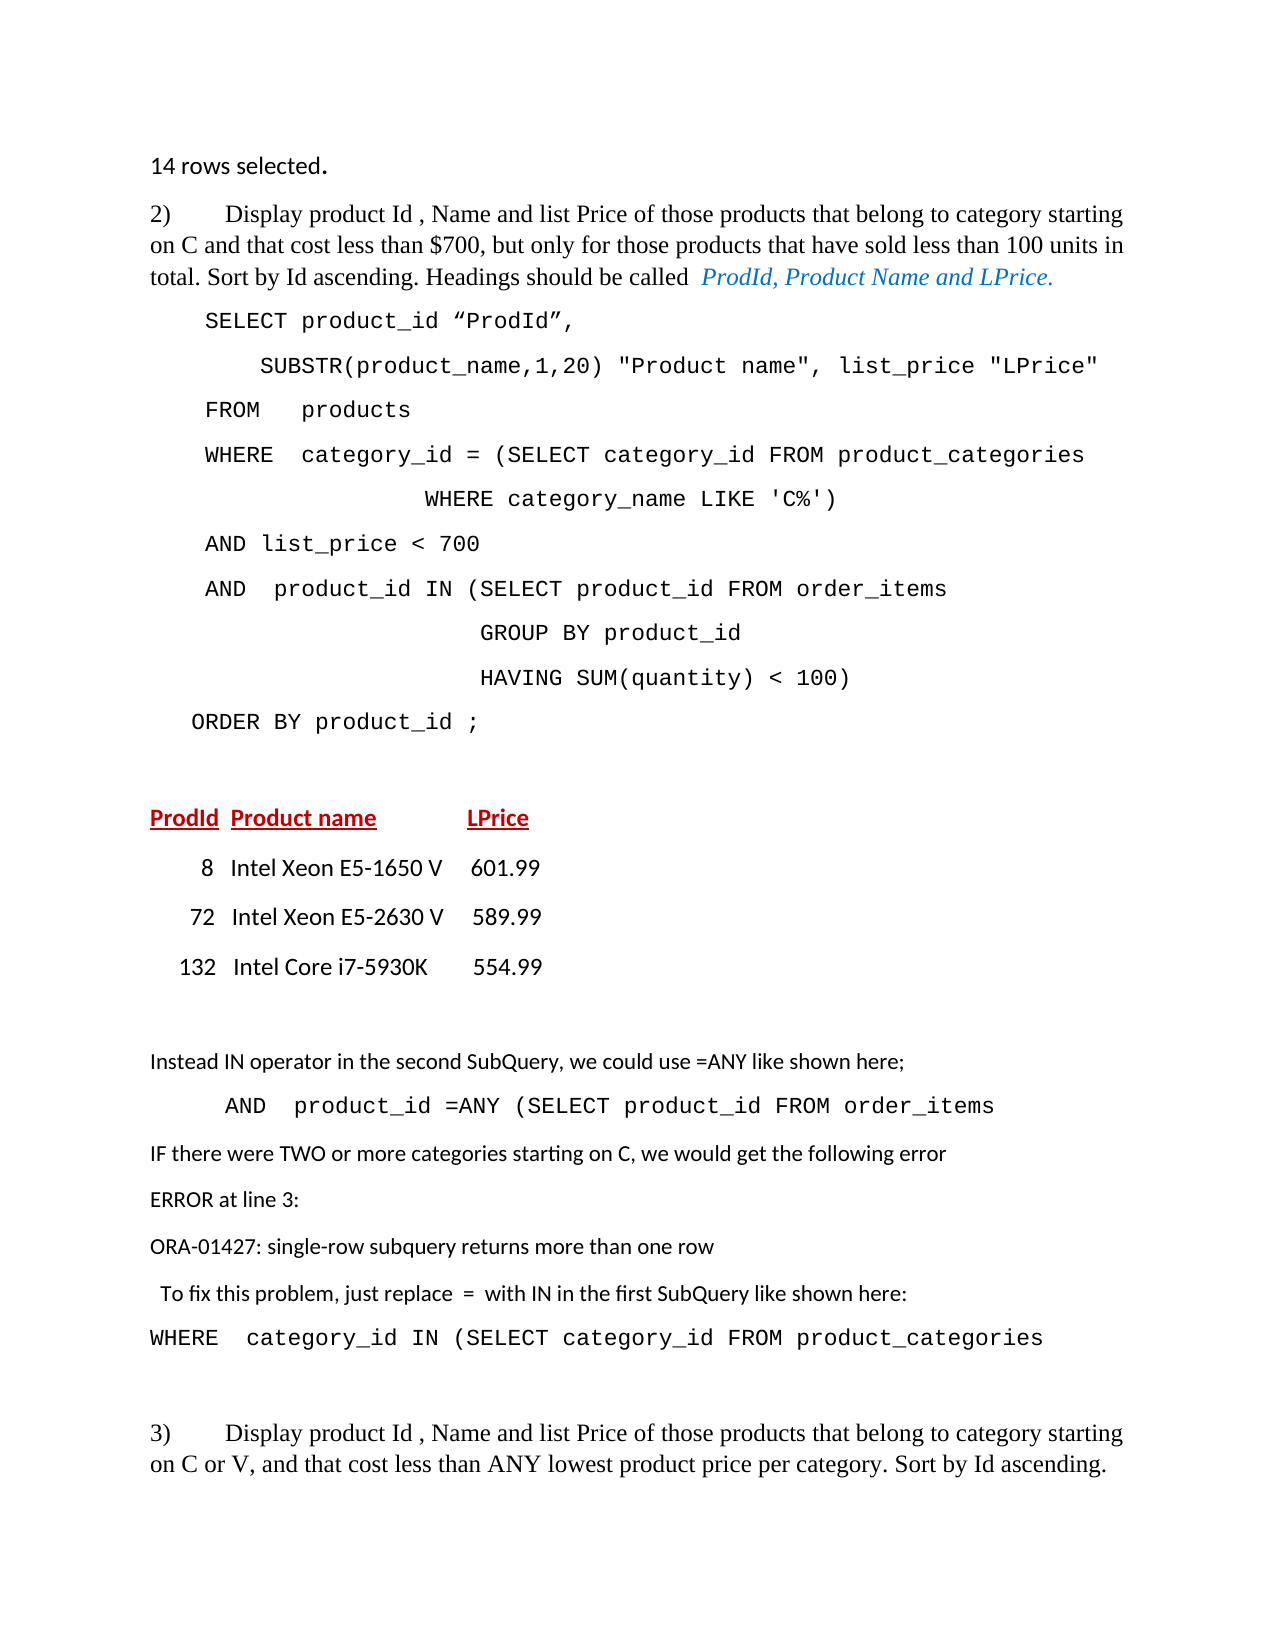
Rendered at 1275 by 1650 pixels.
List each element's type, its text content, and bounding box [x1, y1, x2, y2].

text To fix this problem, just replace = with IN in the first SubQuery like shown here: [150, 1279, 1125, 1307]
text IF there were TWO or more categories starting on C, we would get the following error [150, 1139, 1125, 1167]
text AND product_id =ANY (SELECT product_id FROM order_items [150, 1094, 1125, 1120]
text WHERE category_id = (SELECT category_id FROM product_categories [150, 443, 1125, 469]
text ORA-01427: single-row subquery returns more than one row [150, 1232, 1125, 1261]
text ProdId Product name LPrice [150, 802, 1125, 833]
text ORDER BY product_id ; [150, 711, 1125, 737]
text 8 Intel Xeon E5-1650 V 601.99 [150, 852, 1125, 882]
text 14 rows selected. [150, 150, 1125, 181]
text FROM products [150, 398, 1125, 424]
text AND list_price < 700 [150, 532, 1125, 558]
text AND product_id IN (SELECT product_id FROM order_items [150, 577, 1125, 603]
text SELECT product_id “ProdId”, [150, 309, 1125, 335]
text 3) Display product Id , Name and list Price of those products that belong to category starting on C or V, and that cost less than ANY lowest product price per category. Sort by Id ascending. [150, 1418, 1125, 1477]
text WHERE category_id IN (SELECT category_id FROM product_categories [150, 1326, 1125, 1352]
text 2) Display product Id , Name and list Price of those products that belong to category starting on C and that cost less than $700, but only for those products that have sold less than 100 units in total. Sort by Id ascending. Headings should be called ProdId, Product Name and LPrice. [150, 199, 1125, 290]
text 72 Intel Xeon E5-2630 V 589.99 [150, 901, 1125, 932]
text SUBSTR(product_name,1,20) "Product name", list_price "LPrice" [150, 354, 1125, 380]
text ERROR at line 3: [150, 1186, 1125, 1214]
text GROUP BY product_id [150, 621, 1125, 647]
text Instead IN operator in the second SubQuery, we could use =ANY like shown here; [150, 1047, 1125, 1075]
text WHERE category_name LIKE 'C%') [150, 488, 1125, 514]
text 132 Intel Core i7-5930K 554.99 [150, 951, 1125, 981]
text HAVING SUM(quantity) < 100) [150, 666, 1125, 692]
